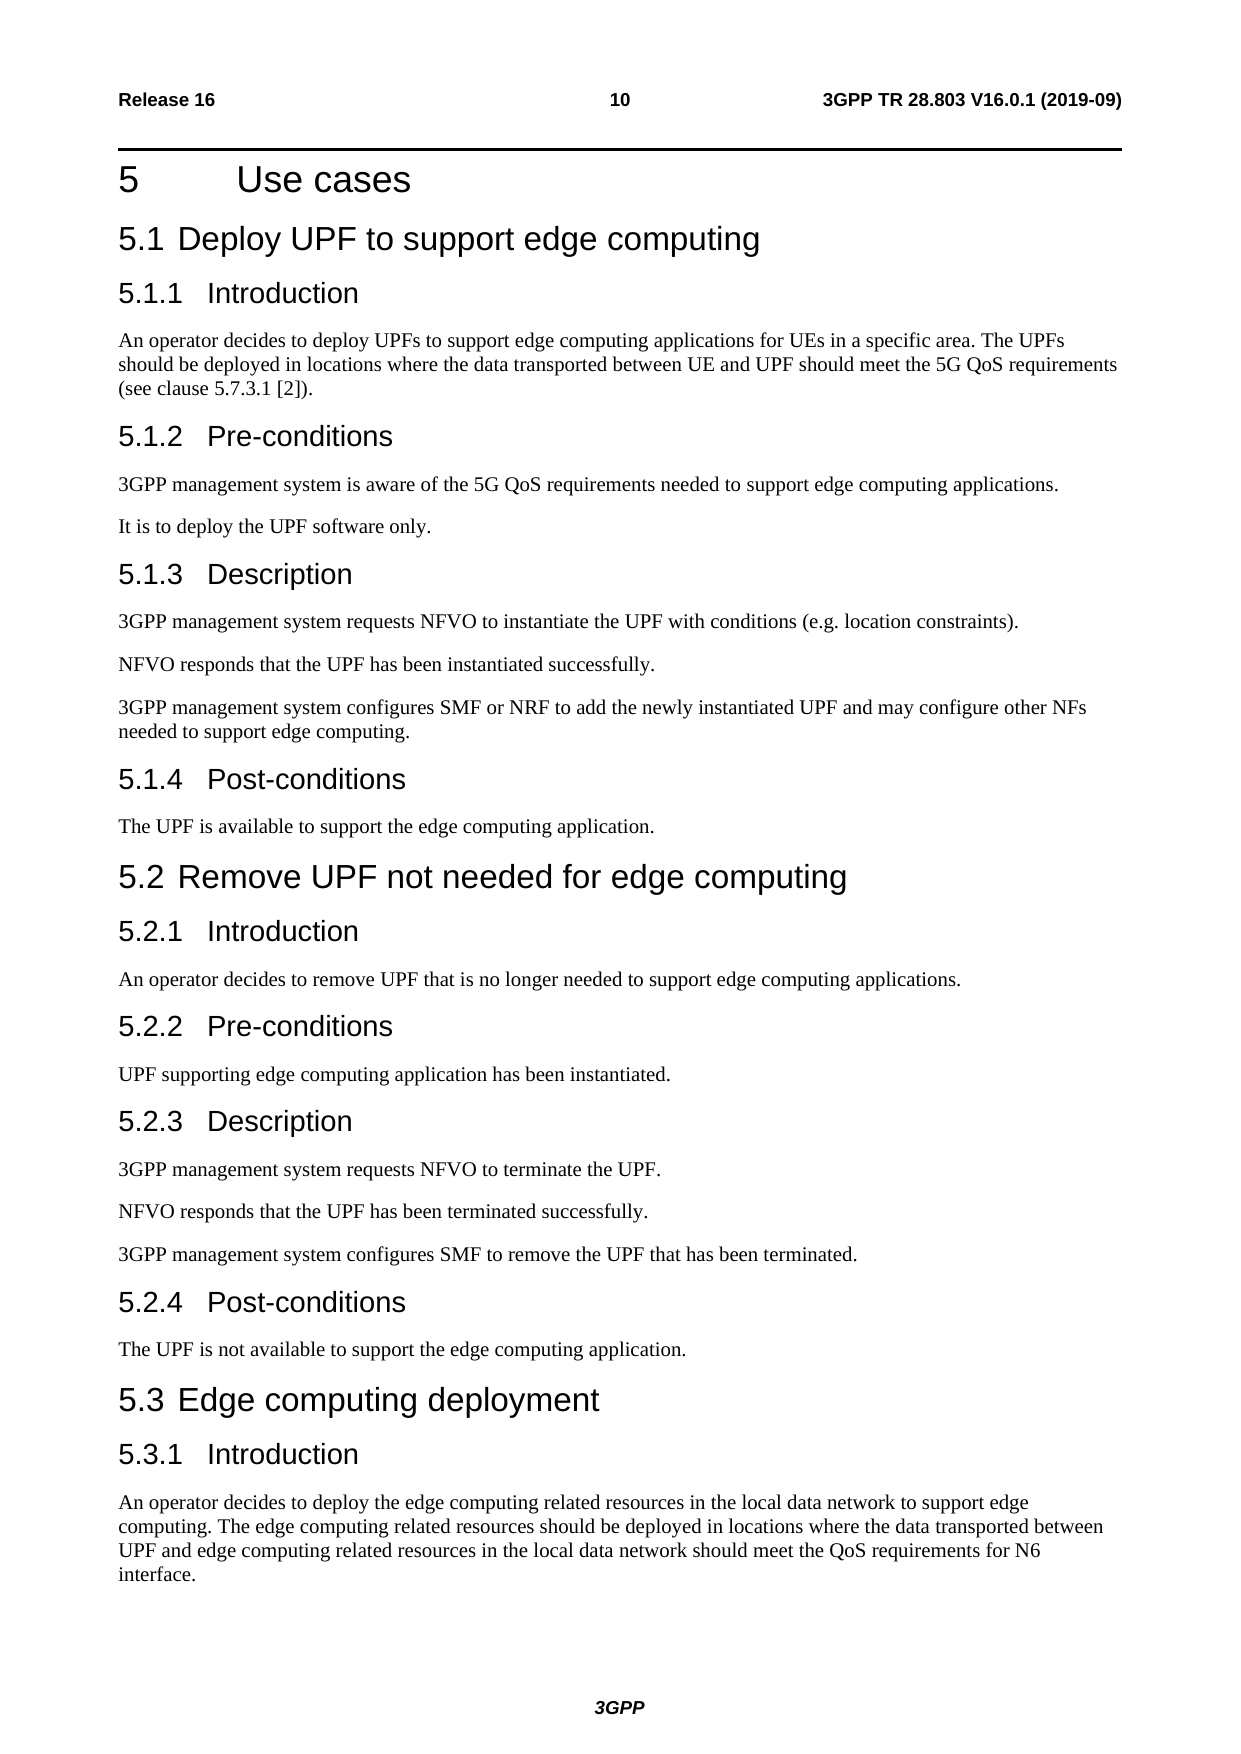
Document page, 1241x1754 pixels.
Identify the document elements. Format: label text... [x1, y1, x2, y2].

text It is to deploy the UPF software only. [118, 514, 1122, 538]
subtitle 5.1.2 Pre-conditions [118, 419, 1122, 453]
text 3GPP management system is aware of the 5G QoS requirements needed to support edge computing applications. [118, 471, 1122, 496]
subtitle 5.1.1 Introduction [118, 276, 1122, 309]
text 3GPP management system requests NFVO to terminate the UPF. [118, 1157, 1122, 1181]
subtitle 5.1.3 Description [118, 557, 1122, 591]
text 3GPP management system requests NFVO to instantiate the UPF with conditions (e.g. location constraints). [118, 609, 1122, 633]
subtitle 5 Use cases [118, 151, 1122, 200]
text The UPF is not available to support the edge computing application. [118, 1337, 1122, 1361]
subtitle 5.2.4 Post-conditions [118, 1285, 1122, 1319]
subtitle 5.1 Deploy UPF to support edge computing [118, 219, 1122, 257]
subtitle 5.3 Edge computing deployment [118, 1380, 1122, 1419]
text 3GPP management system configures SMF or NRF to add the newly instantiated UPF and may configure other NFs needed to support edge computing. [118, 695, 1122, 743]
text The UPF is available to support the edge computing application. [118, 814, 1122, 838]
text NFVO responds that the UPF has been terminated successfully. [118, 1199, 1122, 1223]
subtitle 5.2 Remove UPF not needed for edge computing [118, 857, 1122, 895]
subtitle 5.3.1 Introduction [118, 1437, 1122, 1471]
text NFVO responds that the UPF has been instantiated successfully. [118, 652, 1122, 676]
text UPF supporting edge computing application has been instantiated. [118, 1062, 1122, 1086]
text An operator decides to remove UPF that is no longer needed to support edge computing applications. [118, 966, 1122, 991]
subtitle 5.1.4 Post-conditions [118, 762, 1122, 795]
subtitle 5.2.3 Description [118, 1104, 1122, 1138]
subtitle 5.2.2 Pre-conditions [118, 1009, 1122, 1043]
text 3GPP management system configures SMF to remove the UPF that has been terminated. [118, 1242, 1122, 1266]
subtitle 5.2.1 Introduction [118, 914, 1122, 948]
text An operator decides to deploy UPFs to support edge computing applications for UEs in a specific area. The UPFs should be deployed in locations where the data transported between UE and UPF should meet the 5G QoS requirements (see clause 5.7.3.1 [2]). [118, 328, 1122, 400]
text An operator decides to deploy the edge computing related resources in the local data network to support edge computing. The edge computing related resources should be deployed in locations where the data transported between UPF and edge computing related resources in the local data network should meet the QoS requirements for N6 interface. [118, 1490, 1122, 1586]
